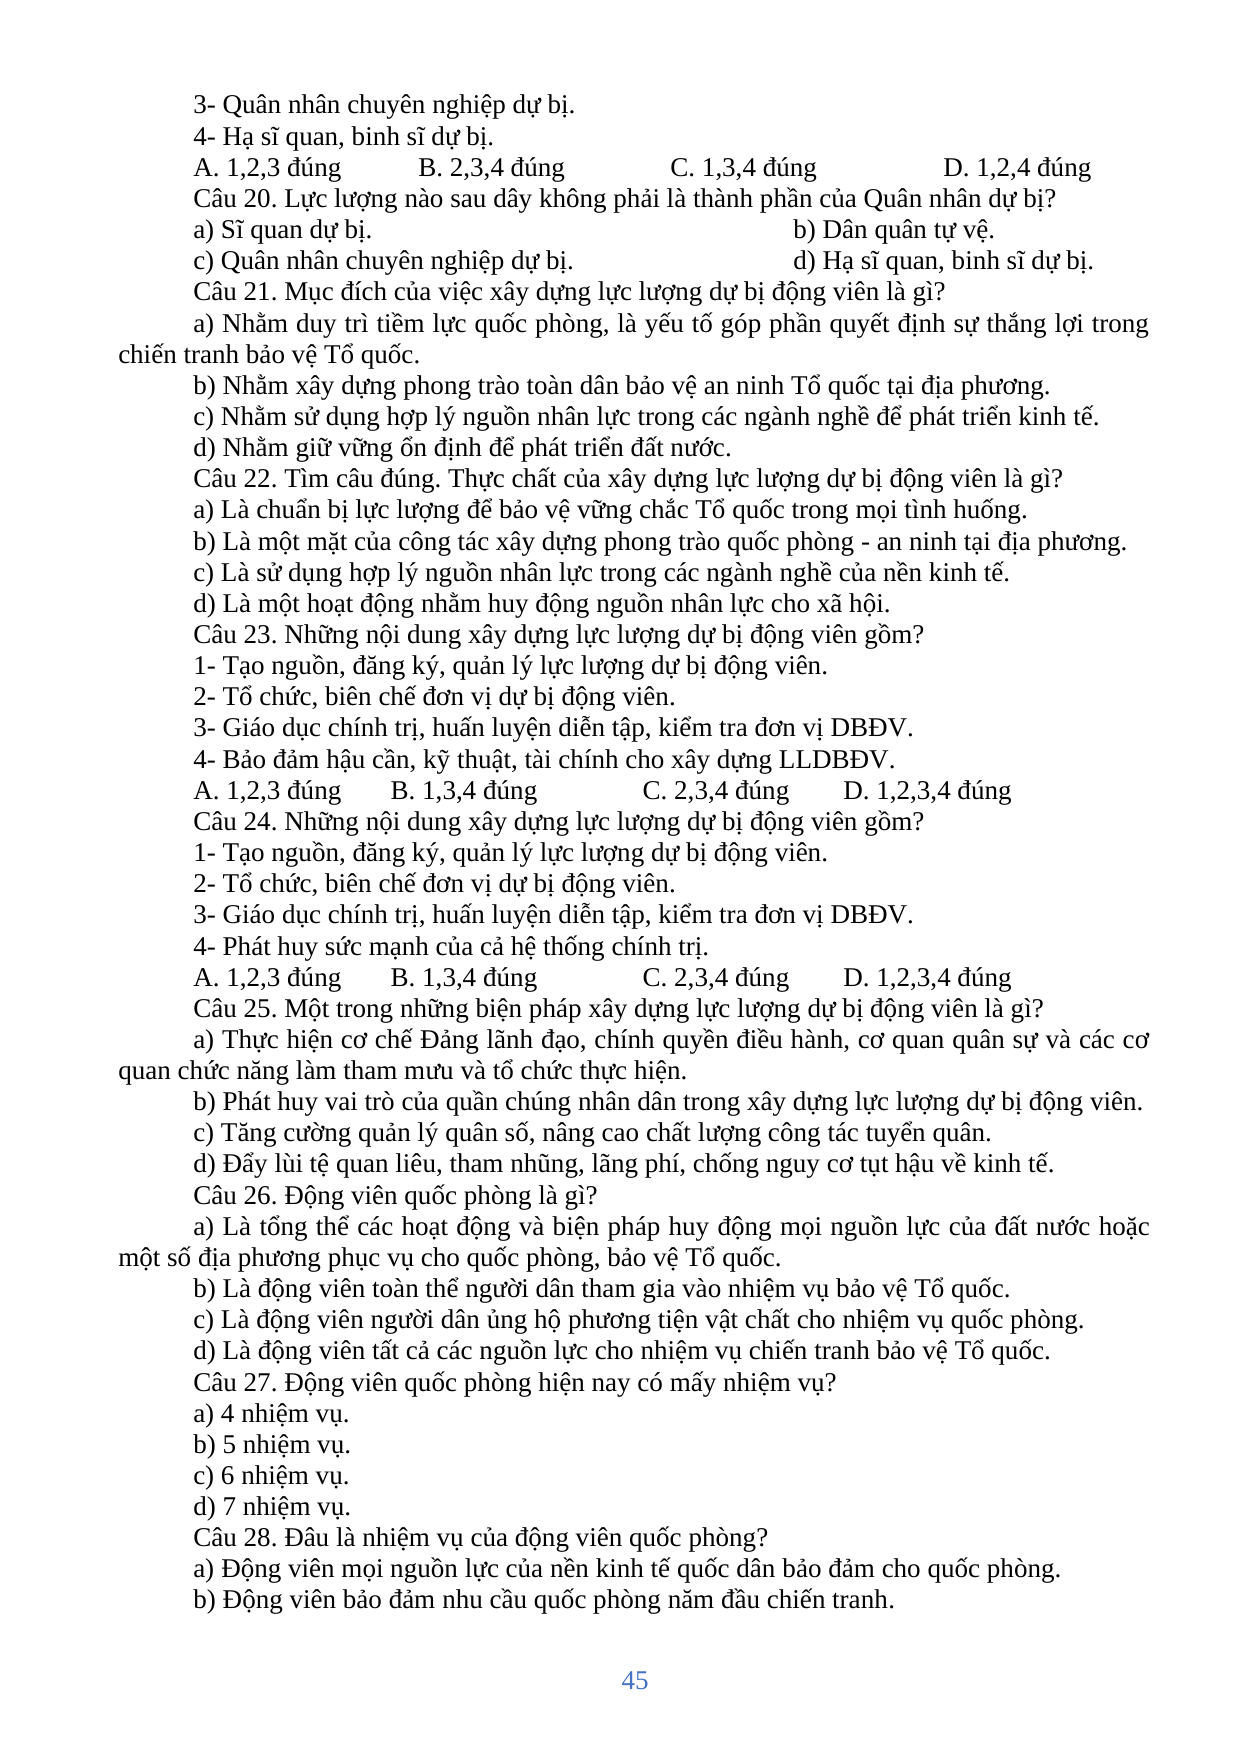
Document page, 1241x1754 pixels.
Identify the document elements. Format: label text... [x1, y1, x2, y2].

text c) Nhằm sử dụng hợp lý nguồn nhân lực trong các ngành nghề để phát triển kinh tế. [118, 400, 1152, 431]
text c) 6 nhiệm vụ. [118, 1459, 1152, 1490]
text Câu 26. Động viên quốc phòng là gì? [118, 1179, 1152, 1210]
text A. 1,2,3 đúng B. 1,3,4 đúng C. 2,3,4 đúng D. 1,2,3,4 đúng [118, 961, 1152, 992]
text b) Nhằm xây dựng phong trào toàn dân bảo vệ an ninh Tổ quốc tại địa phương. [118, 369, 1152, 400]
text Câu 20. Lực lượng nào sau dây không phải là thành phần của Quân nhân dự bị? [118, 182, 1152, 213]
text c) Quân nhân chuyên nghiệp dự bị. d) Hạ sĩ quan, binh sĩ dự bị. [118, 244, 1152, 276]
text 2- Tổ chức, biên chế đơn vị dự bị động viên. [118, 867, 1152, 898]
text 4- Bảo đảm hậu cần, kỹ thuật, tài chính cho xây dựng LLDBĐV. [118, 743, 1152, 774]
text 3- Giáo dục chính trị, huấn luyện diễn tập, kiểm tra đơn vị DBĐV. [118, 712, 1152, 743]
text Câu 24. Những nội dung xây dựng lực lượng dự bị động viên gồm? [118, 805, 1152, 836]
text b) Phát huy vai trò của quần chúng nhân dân trong xây dựng lực lượng dự bị động viên. [118, 1085, 1152, 1116]
text Câu 28. Đâu là nhiệm vụ của động viên quốc phòng? [118, 1521, 1152, 1552]
text A. 1,2,3 đúng B. 1,3,4 đúng C. 2,3,4 đúng D. 1,2,3,4 đúng [118, 774, 1152, 805]
text 2- Tổ chức, biên chế đơn vị dự bị động viên. [118, 680, 1152, 712]
text a) Sĩ quan dự bị. b) Dân quân tự vệ. [118, 213, 1152, 244]
text 4- Phát huy sức mạnh của cả hệ thống chính trị. [118, 929, 1152, 961]
text a) Nhằm duy trì tiềm lực quốc phòng, là yếu tố góp phần quyết định sự thắng lợi trong chiến tranh bảo vệ Tổ quốc. [118, 307, 1152, 369]
text b) Là một mặt của công tác xây dựng phong trào quốc phòng - an ninh tại địa phương. [118, 525, 1152, 556]
text Câu 23. Những nội dung xây dựng lực lượng dự bị động viên gồm? [118, 618, 1152, 649]
text Câu 27. Động viên quốc phòng hiện nay có mấy nhiệm vụ? [118, 1366, 1152, 1397]
text a) Là tổng thể các hoạt động và biện pháp huy động mọi nguồn lực của đất nước hoặc một số địa phương phục vụ cho quốc phòng, bảo vệ Tổ quốc. [118, 1210, 1152, 1272]
text a) Là chuẩn bị lực lượng để bảo vệ vững chắc Tổ quốc trong mọi tình huống. [118, 493, 1152, 525]
text Câu 22. Tìm câu đúng. Thực chất của xây dựng lực lượng dự bị động viên là gì? [118, 462, 1152, 493]
text d) Đẩy lùi tệ quan liêu, tham nhũng, lãng phí, chống nguy cơ tụt hậu về kinh tế. [118, 1148, 1152, 1179]
text d) Là động viên tất cả các nguồn lực cho nhiệm vụ chiến tranh bảo vệ Tổ quốc. [118, 1334, 1152, 1366]
text 3- Quân nhân chuyên nghiệp dự bị. [118, 89, 1152, 120]
text c) Tăng cường quản lý quân số, nâng cao chất lượng công tác tuyển quân. [118, 1116, 1152, 1148]
text c) Là sử dụng hợp lý nguồn nhân lực trong các ngành nghề của nền kinh tế. [118, 556, 1152, 587]
text d) Là một hoạt động nhằm huy động nguồn nhân lực cho xã hội. [118, 587, 1152, 618]
text 3- Giáo dục chính trị, huấn luyện diễn tập, kiểm tra đơn vị DBĐV. [118, 898, 1152, 929]
text b) 5 nhiệm vụ. [118, 1428, 1152, 1459]
text a) 4 nhiệm vụ. [118, 1397, 1152, 1428]
text 4- Hạ sĩ quan, binh sĩ dự bị. [118, 120, 1152, 151]
text b) Là động viên toàn thể người dân tham gia vào nhiệm vụ bảo vệ Tổ quốc. [118, 1272, 1152, 1303]
text d) 7 nhiệm vụ. [118, 1490, 1152, 1521]
text Câu 25. Một trong những biện pháp xây dựng lực lượng dự bị động viên là gì? [118, 992, 1152, 1023]
text b) Động viên bảo đảm nhu cầu quốc phòng năm đầu chiến tranh. [118, 1584, 1152, 1615]
text Câu 21. Mục đích của việc xây dựng lực lượng dự bị động viên là gì? [118, 276, 1152, 307]
text 1- Tạo nguồn, đăng ký, quản lý lực lượng dự bị động viên. [118, 649, 1152, 680]
text c) Là động viên người dân ủng hộ phương tiện vật chất cho nhiệm vụ quốc phòng. [118, 1303, 1152, 1334]
text a) Động viên mọi nguồn lực của nền kinh tế quốc dân bảo đảm cho quốc phòng. [118, 1552, 1152, 1584]
text A. 1,2,3 đúng B. 2,3,4 đúng C. 1,3,4 đúng D. 1,2,4 đúng [118, 151, 1152, 182]
text a) Thực hiện cơ chế Đảng lãnh đạo, chính quyền điều hành, cơ quan quân sự và các cơ quan chức năng làm tham mưu và tổ chức thực hiện. [118, 1023, 1152, 1085]
text 1- Tạo nguồn, đăng ký, quản lý lực lượng dự bị động viên. [118, 836, 1152, 867]
text d) Nhằm giữ vững ổn định để phát triển đất nước. [118, 431, 1152, 462]
